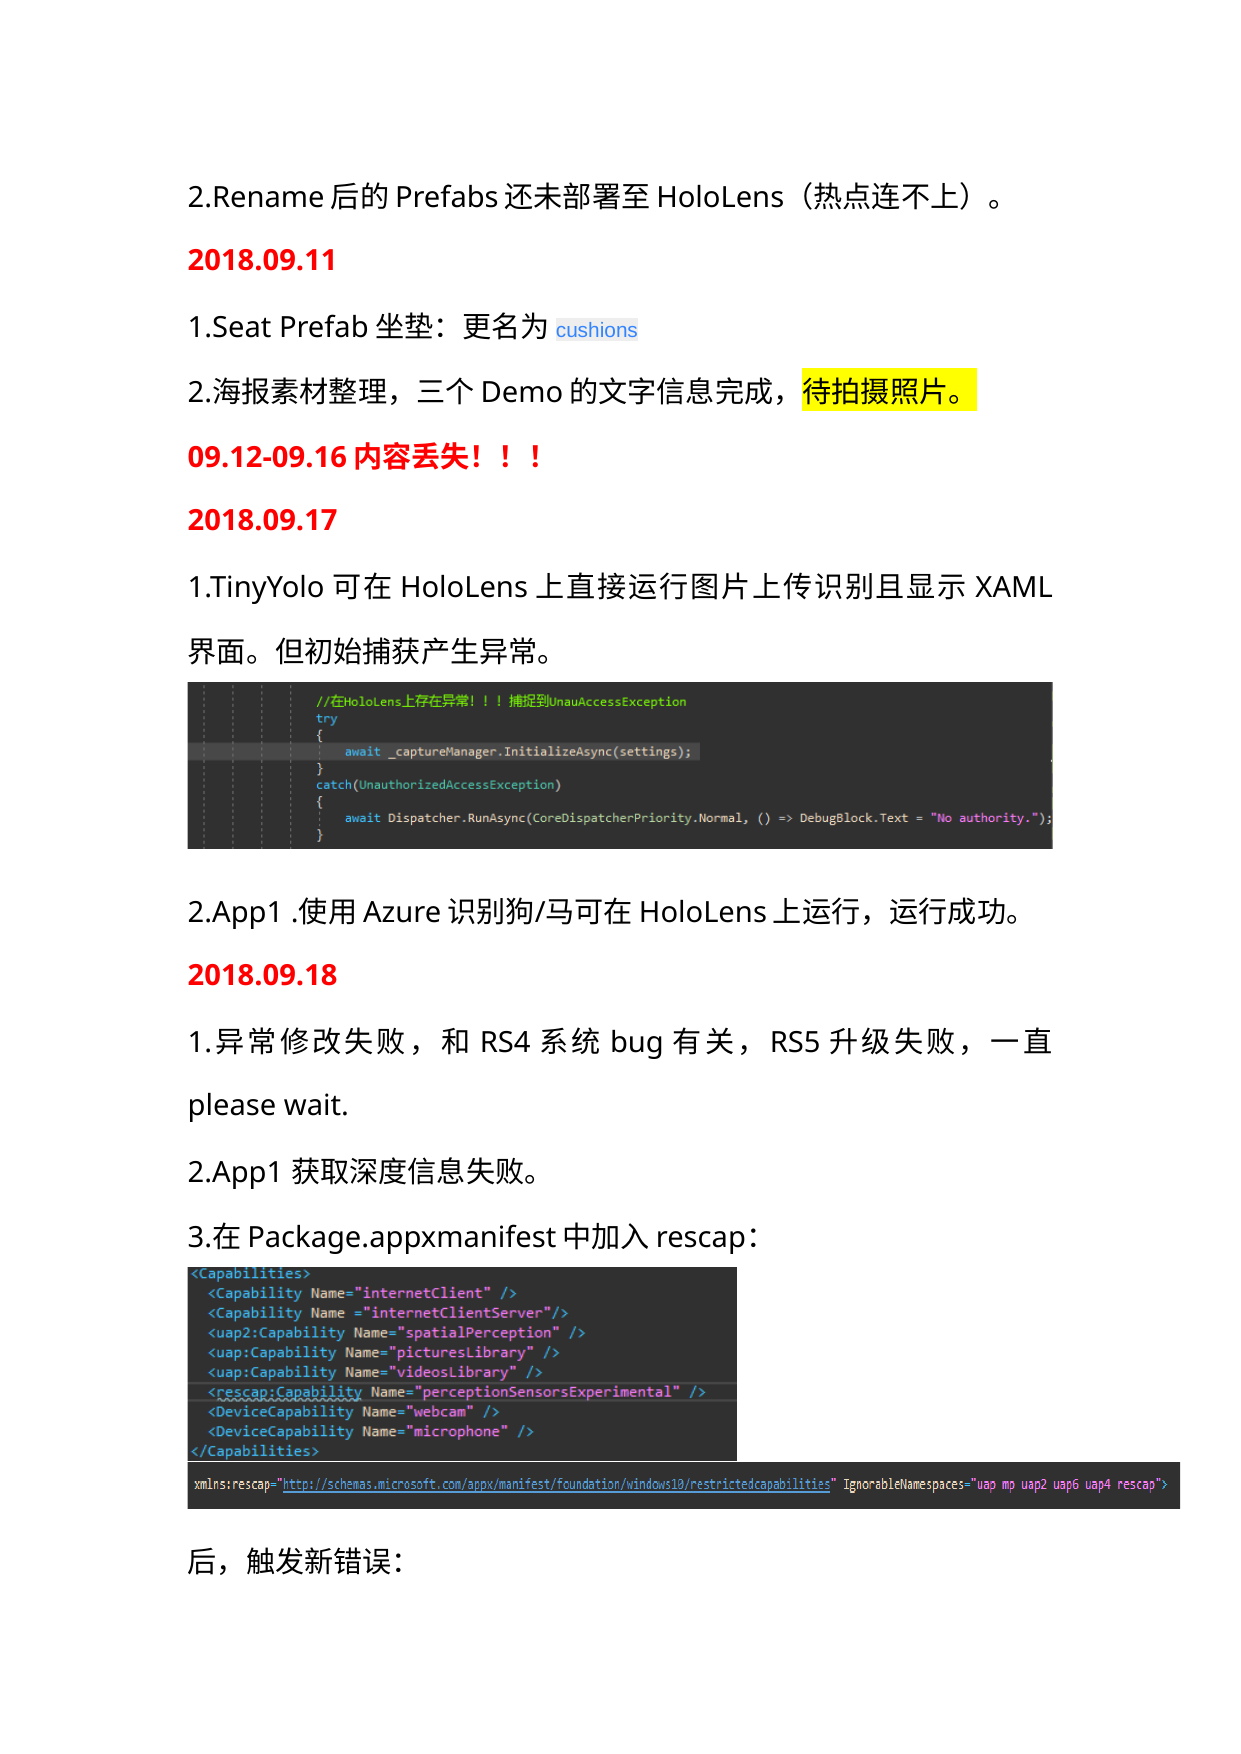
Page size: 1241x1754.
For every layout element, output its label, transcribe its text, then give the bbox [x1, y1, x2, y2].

text 1.TinyYolo可在HoloLens上直接运行图片上传识别且显示XAML界面。但初始捕获产生异常。 [187, 552, 1053, 682]
text 2.海报素材整理，三个Demo的文字信息完成，待拍摄照片。 [187, 357, 1053, 422]
text 后，触发新错误： [187, 1527, 1053, 1592]
text 09.12-09.16内容丢失！！！ [187, 422, 1053, 487]
text 2.Rename后的Prefabs还未部署至HoloLens（热点连不上）。 [187, 162, 1053, 227]
picture [187, 1462, 1180, 1509]
text 2018.09.18 [187, 942, 1053, 1007]
picture [187, 1267, 737, 1461]
text 1.异常修改失败，和RS4系统bug有关，RS5升级失败，一直please wait. [187, 1007, 1053, 1137]
text 2.App1 获取深度信息失败。 [187, 1137, 1053, 1202]
text 2018.09.11 [187, 227, 1053, 292]
text 2018.09.17 [187, 487, 1053, 552]
text 2.App1 .使用Azure识别狗/马可在HoloLens上运行，运行成功。 [187, 877, 1053, 942]
text 3.在Package.appxmanifest中加入rescap： [187, 1202, 1053, 1267]
picture [187, 682, 1053, 849]
text 1.Seat Prefab坐垫：更名为cushions [187, 292, 1053, 357]
